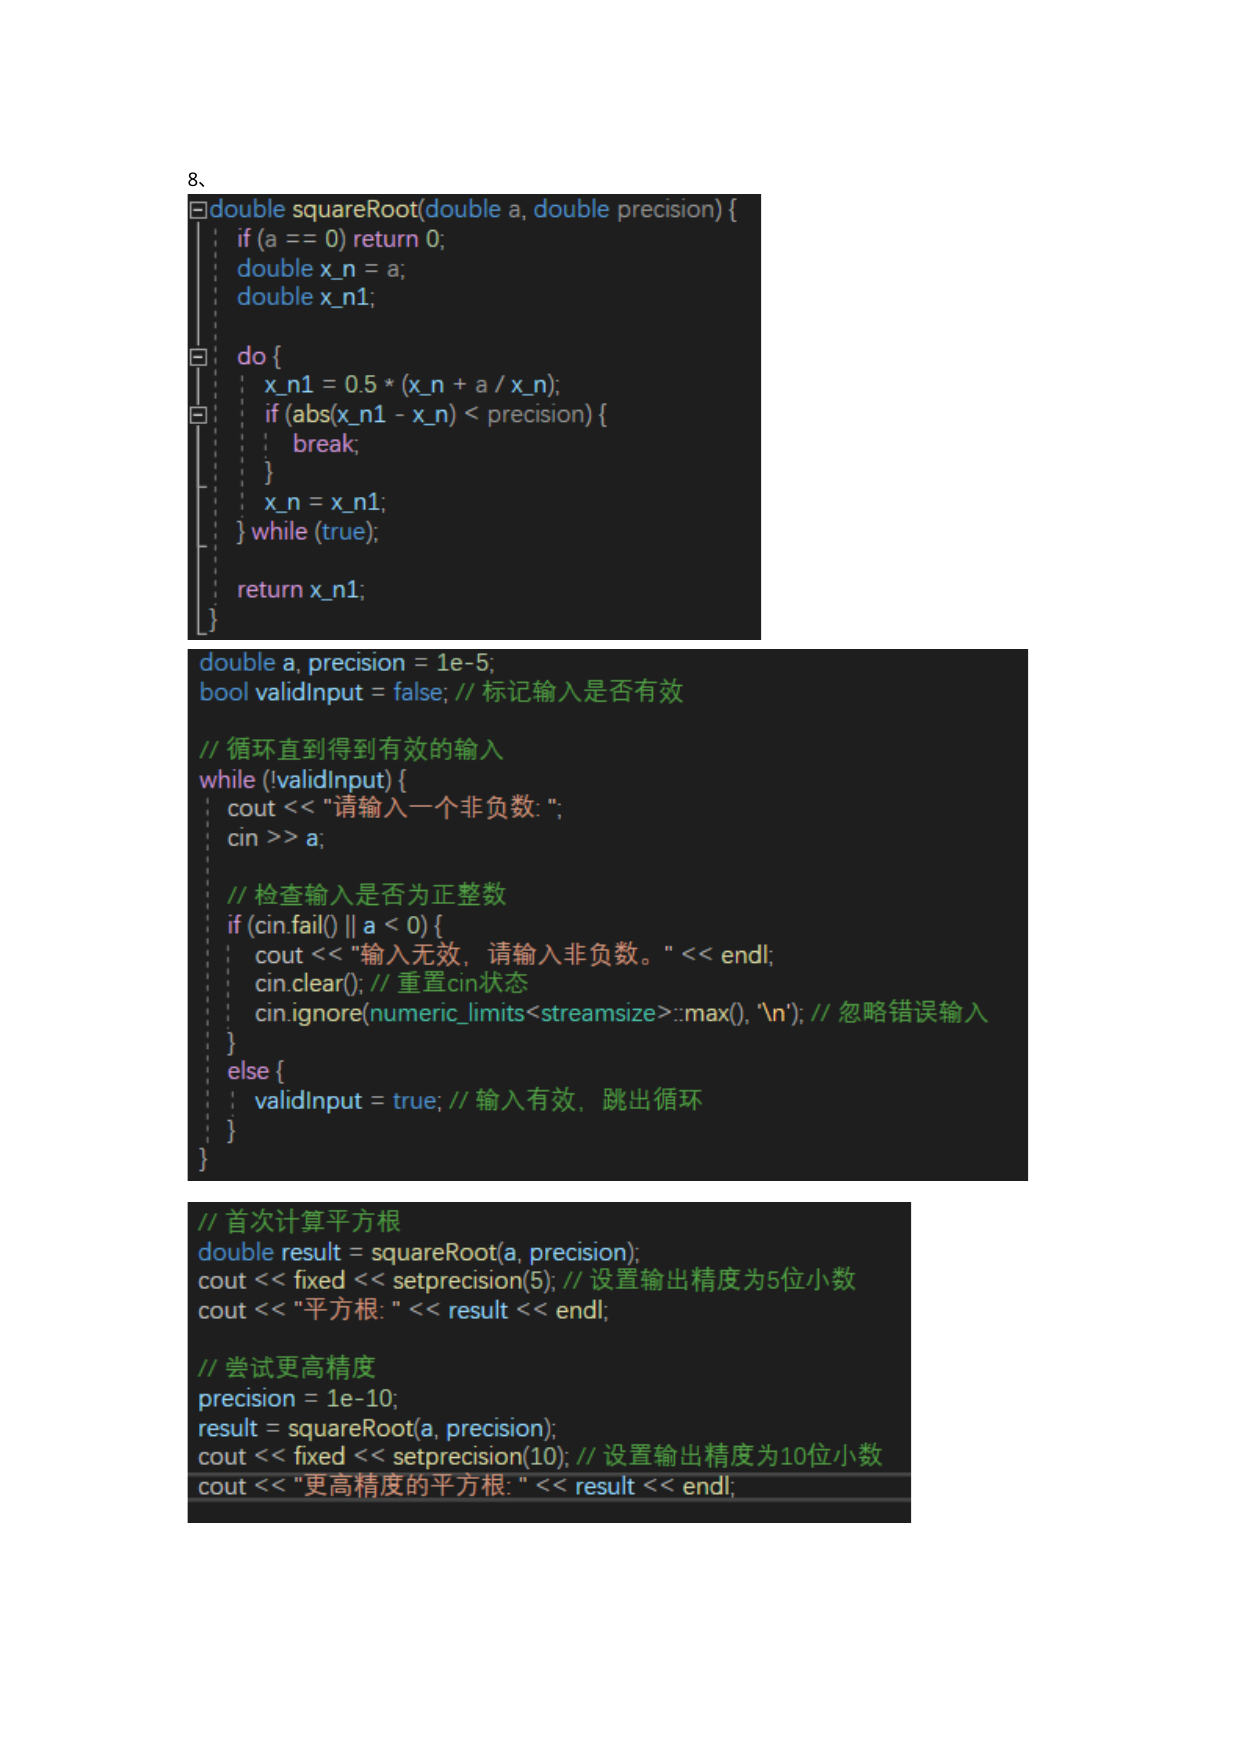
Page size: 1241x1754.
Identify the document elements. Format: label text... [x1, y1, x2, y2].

picture [187, 1202, 912, 1523]
picture [187, 194, 762, 640]
text 8、 [187, 162, 1053, 194]
picture [187, 649, 1029, 1181]
